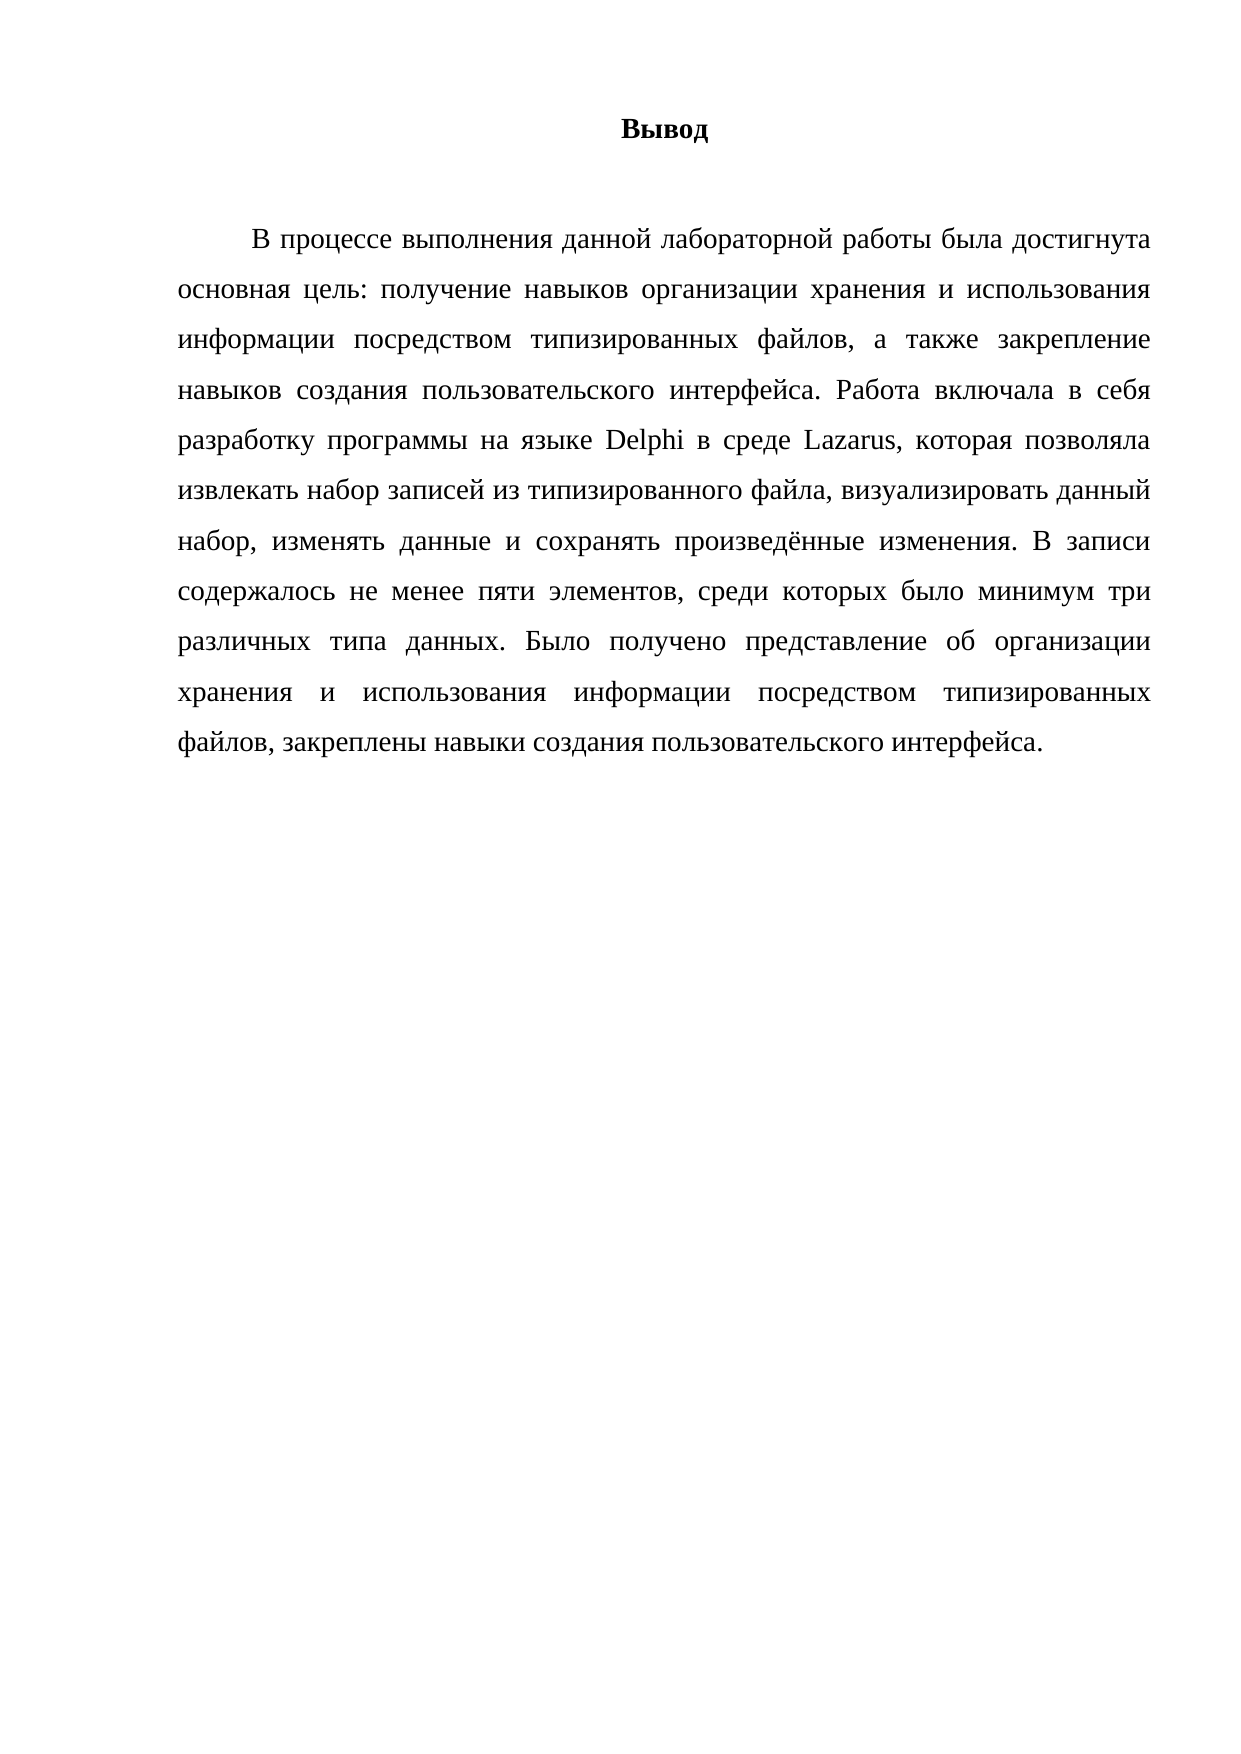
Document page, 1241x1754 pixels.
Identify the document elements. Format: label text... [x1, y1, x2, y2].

subtitle Вывод [177, 111, 1152, 145]
list В процессе выполнения данной лабораторной работы была достигнута основная цель: получение навыков организации хранения и использования информации посредством типизированных файлов, а также закрепление навыков создания пользовательского интерфейса. Работа включала в себя разработку программы на языке Delphi в среде Lazarus, которая позволяла извлекать набор записей из типизированного файла, визуализировать данный набор, изменять данные и сохранять произведённые изменения. В записи содержалось не менее пяти элементов, среди которых было минимум три различных типа данных. Было получено представление об организации хранения и использования информации посредством типизированных файлов, закреплены навыки создания пользовательского интерфейса. [177, 221, 1152, 757]
